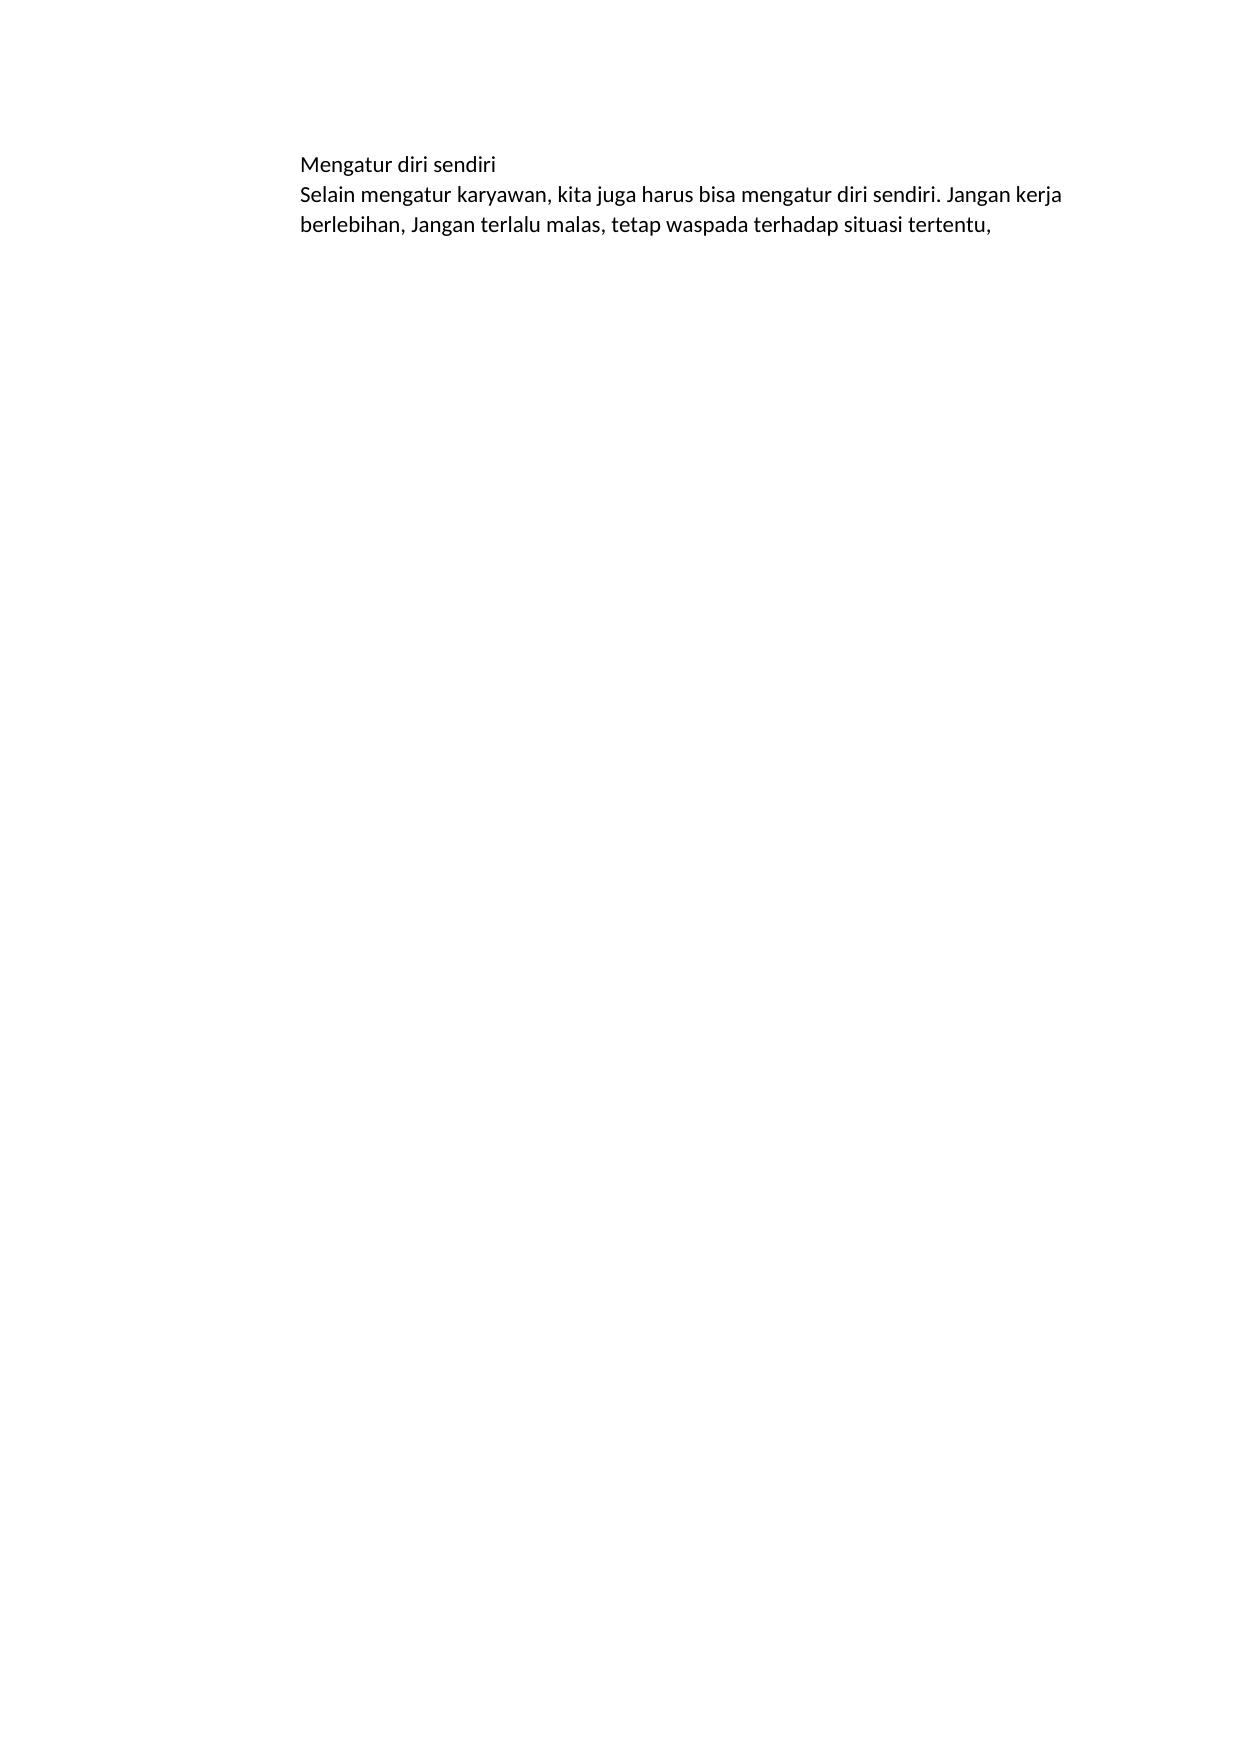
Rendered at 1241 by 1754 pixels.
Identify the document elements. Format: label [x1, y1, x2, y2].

list [262, 150, 1090, 238]
